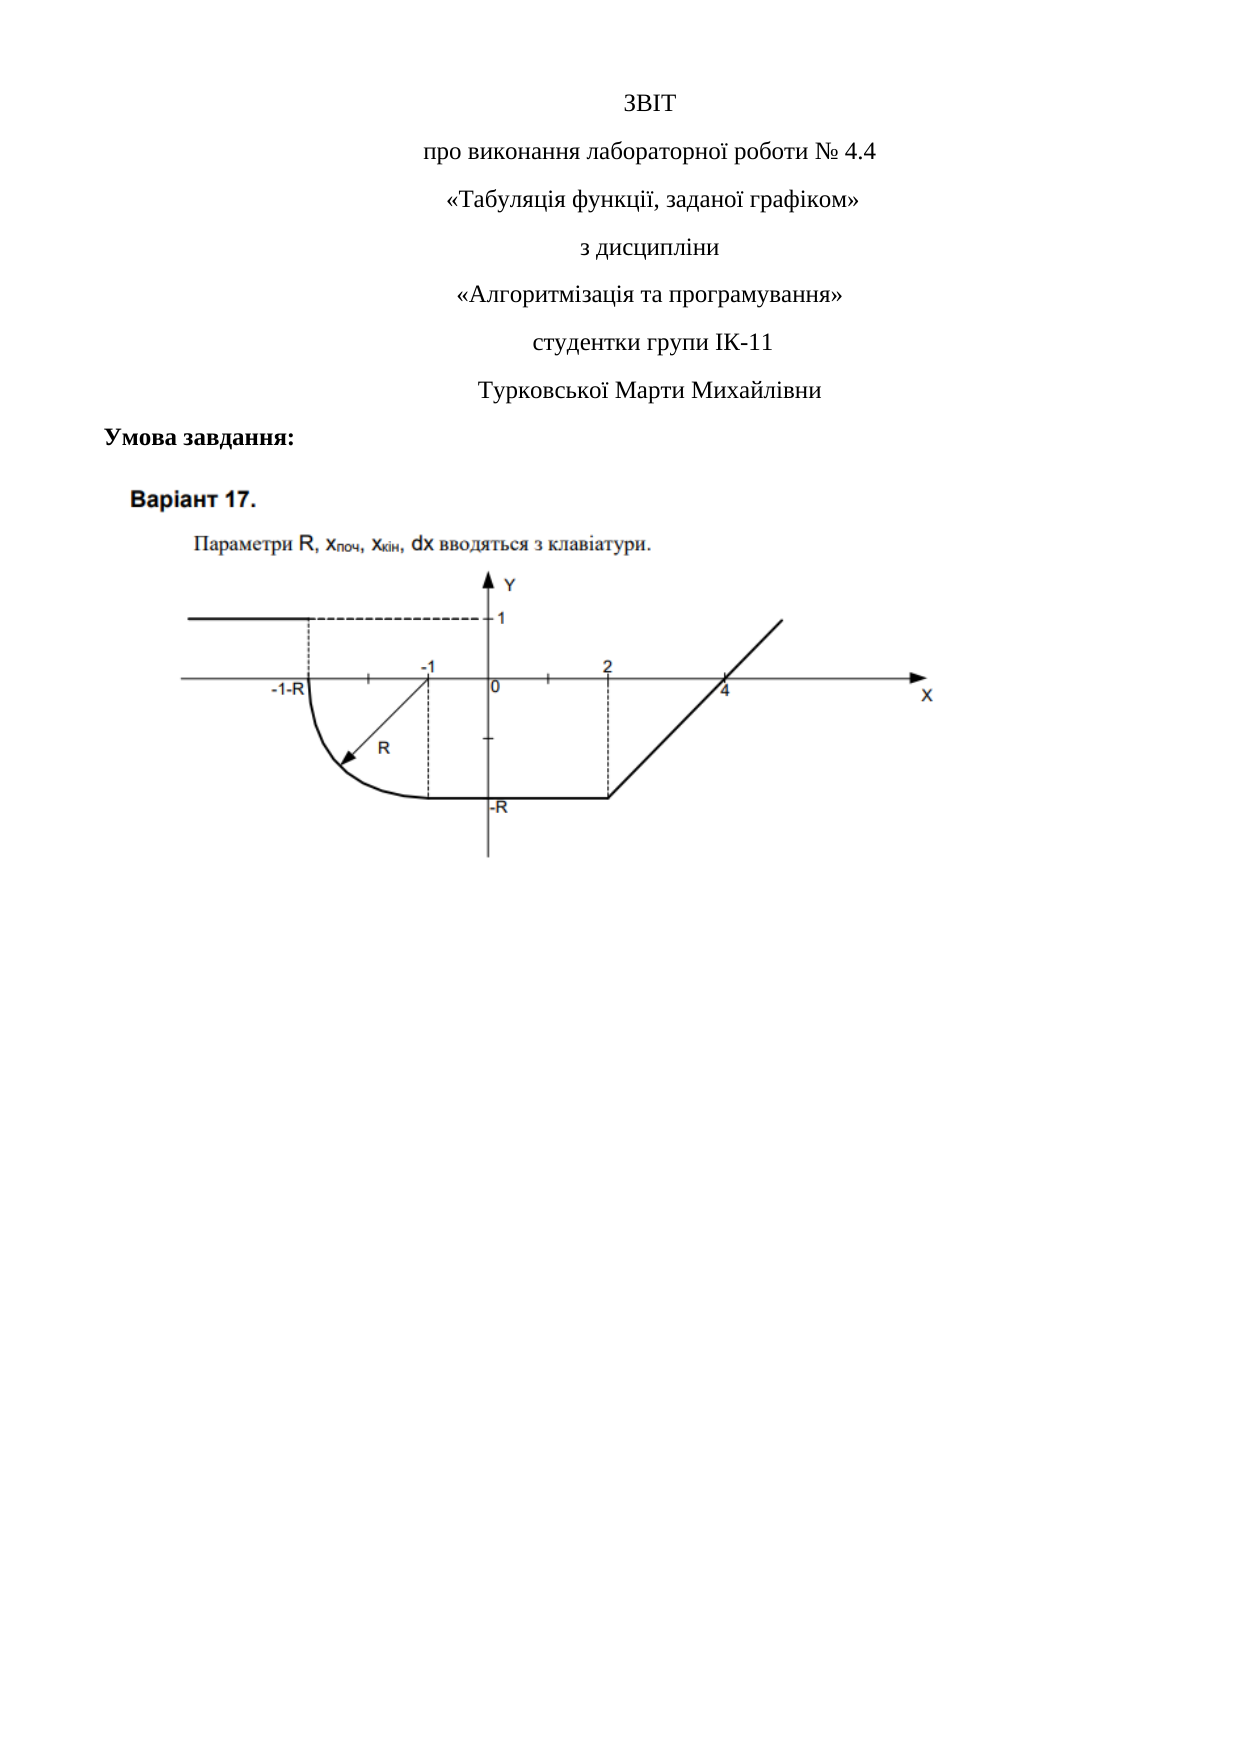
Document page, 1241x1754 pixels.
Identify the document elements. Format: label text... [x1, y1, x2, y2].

text «Табуляція функції, заданої графіком» [148, 184, 1152, 213]
text про виконання лабораторної роботи № 4.4 [148, 136, 1152, 165]
text «Алгоритмізація та програмування» [148, 279, 1152, 308]
text з дисципліни [148, 232, 1152, 260]
text Умова завдання: [103, 422, 1152, 451]
text ЗВІТ [148, 88, 1152, 117]
picture [103, 470, 976, 874]
text Турковської Марти Михайлівни [103, 375, 1152, 403]
text студентки групи ІК-11 [148, 327, 1152, 356]
